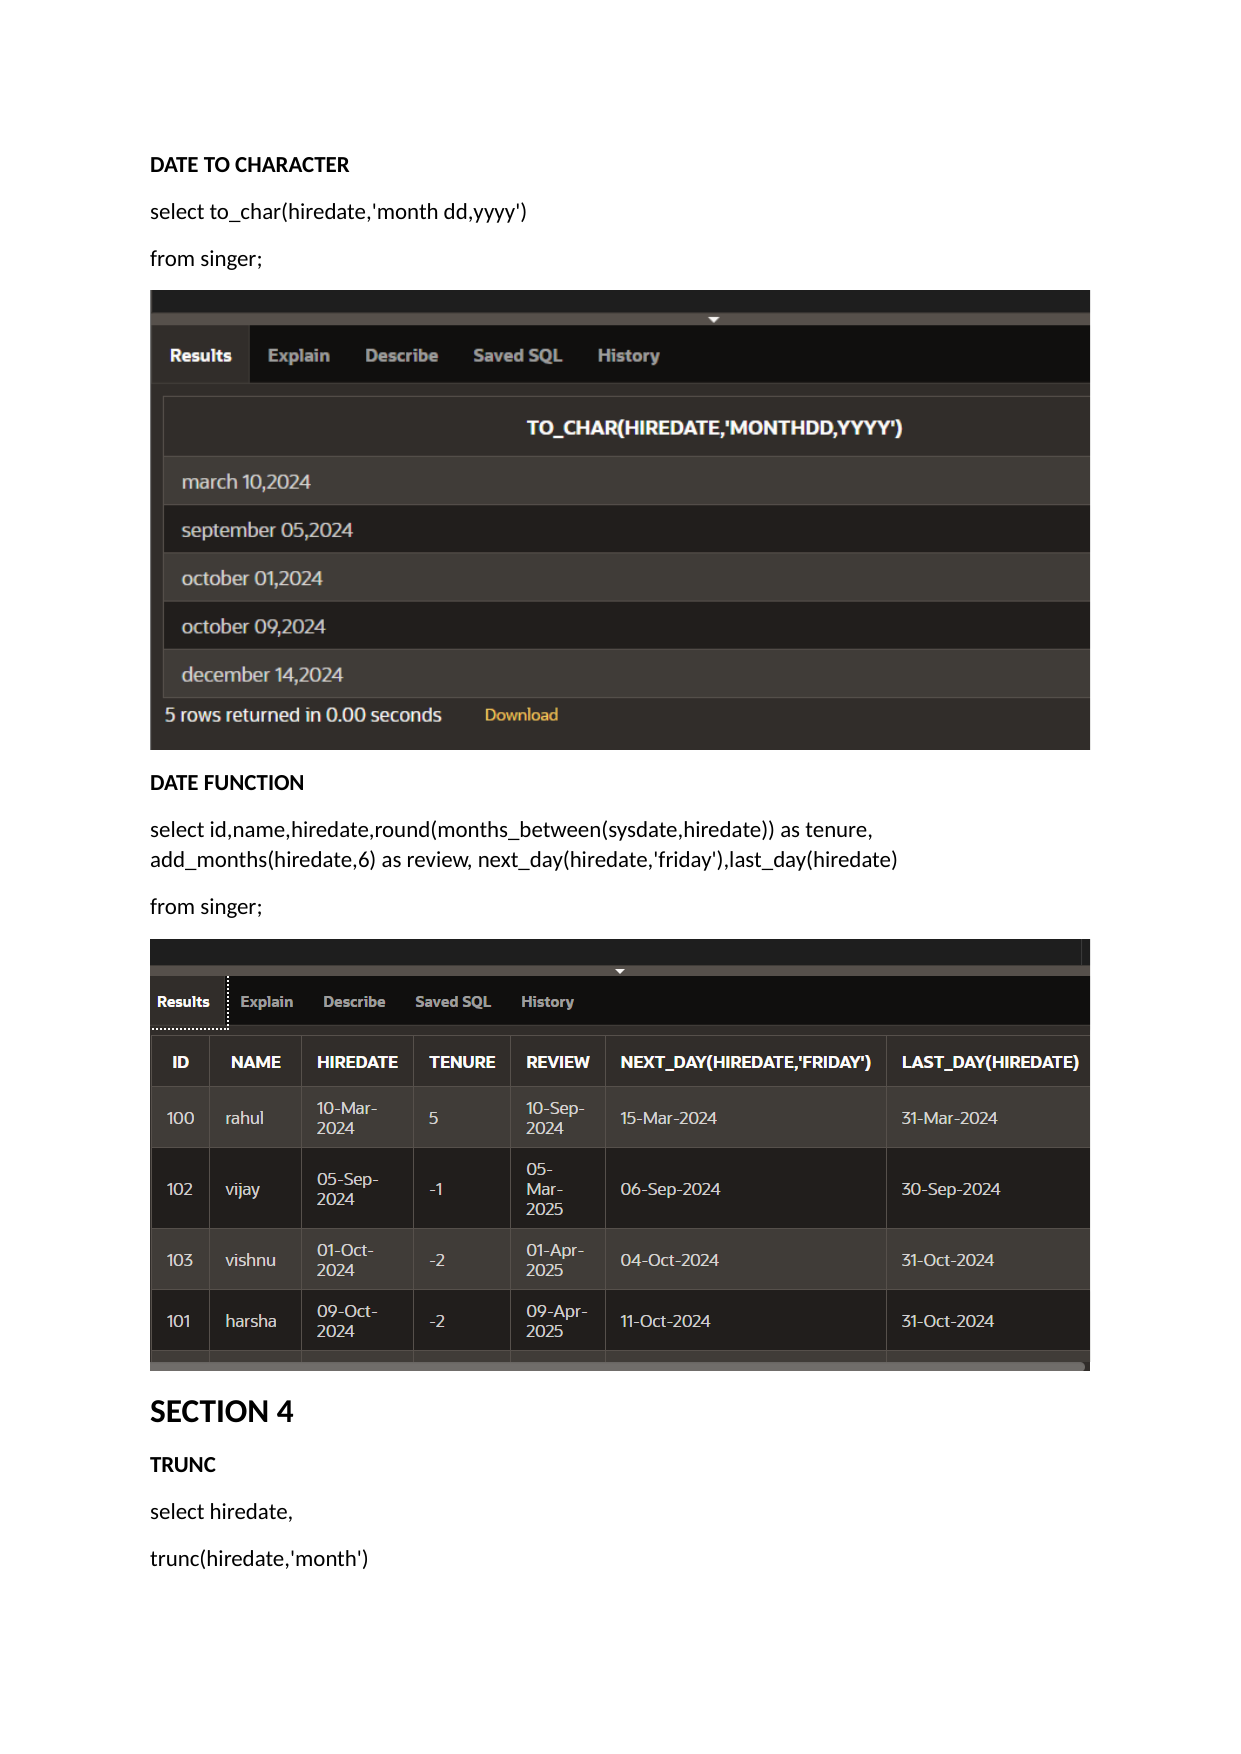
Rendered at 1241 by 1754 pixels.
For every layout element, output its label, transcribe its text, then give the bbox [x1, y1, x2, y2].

text from singer; [150, 892, 1090, 920]
text SECTION 4 [150, 1390, 1090, 1430]
text DATE FUNCTION [150, 768, 1090, 796]
text TRUNC [150, 1450, 1090, 1478]
picture [150, 939, 1091, 1371]
picture [150, 290, 1091, 750]
text from singer; [150, 244, 1090, 272]
text select to_char(hiredate,'month dd,yyyy') [150, 197, 1090, 225]
text select hiredate, [150, 1497, 1090, 1525]
text select id,name,hiredate,round(months_between(sysdate,hiredate)) as tenure, add_months(hiredate,6) as review, next_day(hiredate,'friday'),last_day(hiredate) [150, 815, 1090, 873]
text trunc(hiredate,'month') [150, 1544, 1090, 1572]
text DATE TO CHARACTER [150, 150, 1090, 178]
